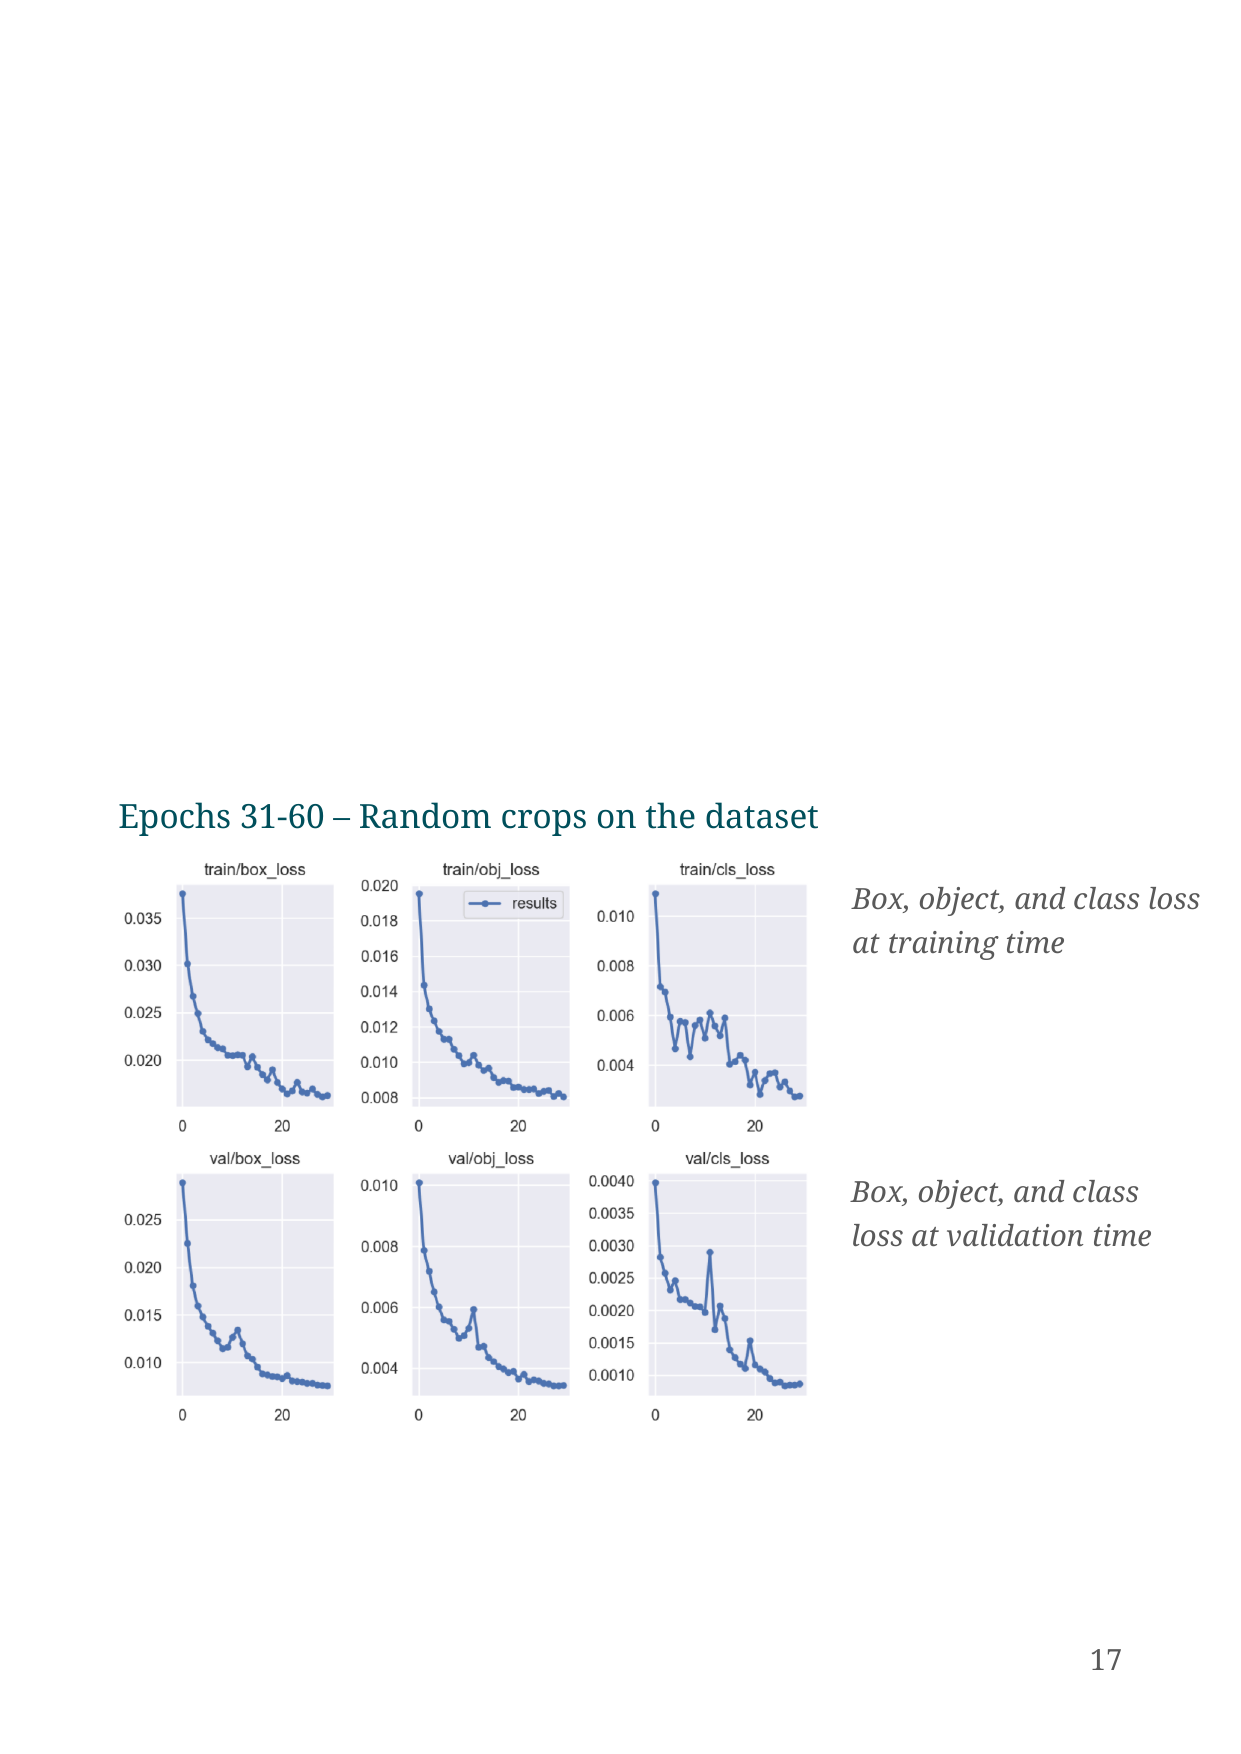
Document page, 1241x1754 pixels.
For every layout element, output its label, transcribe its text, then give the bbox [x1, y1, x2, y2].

subtitle Epochs 31-60 – Random crops on the dataset [118, 792, 1122, 838]
picture [118, 854, 819, 1432]
